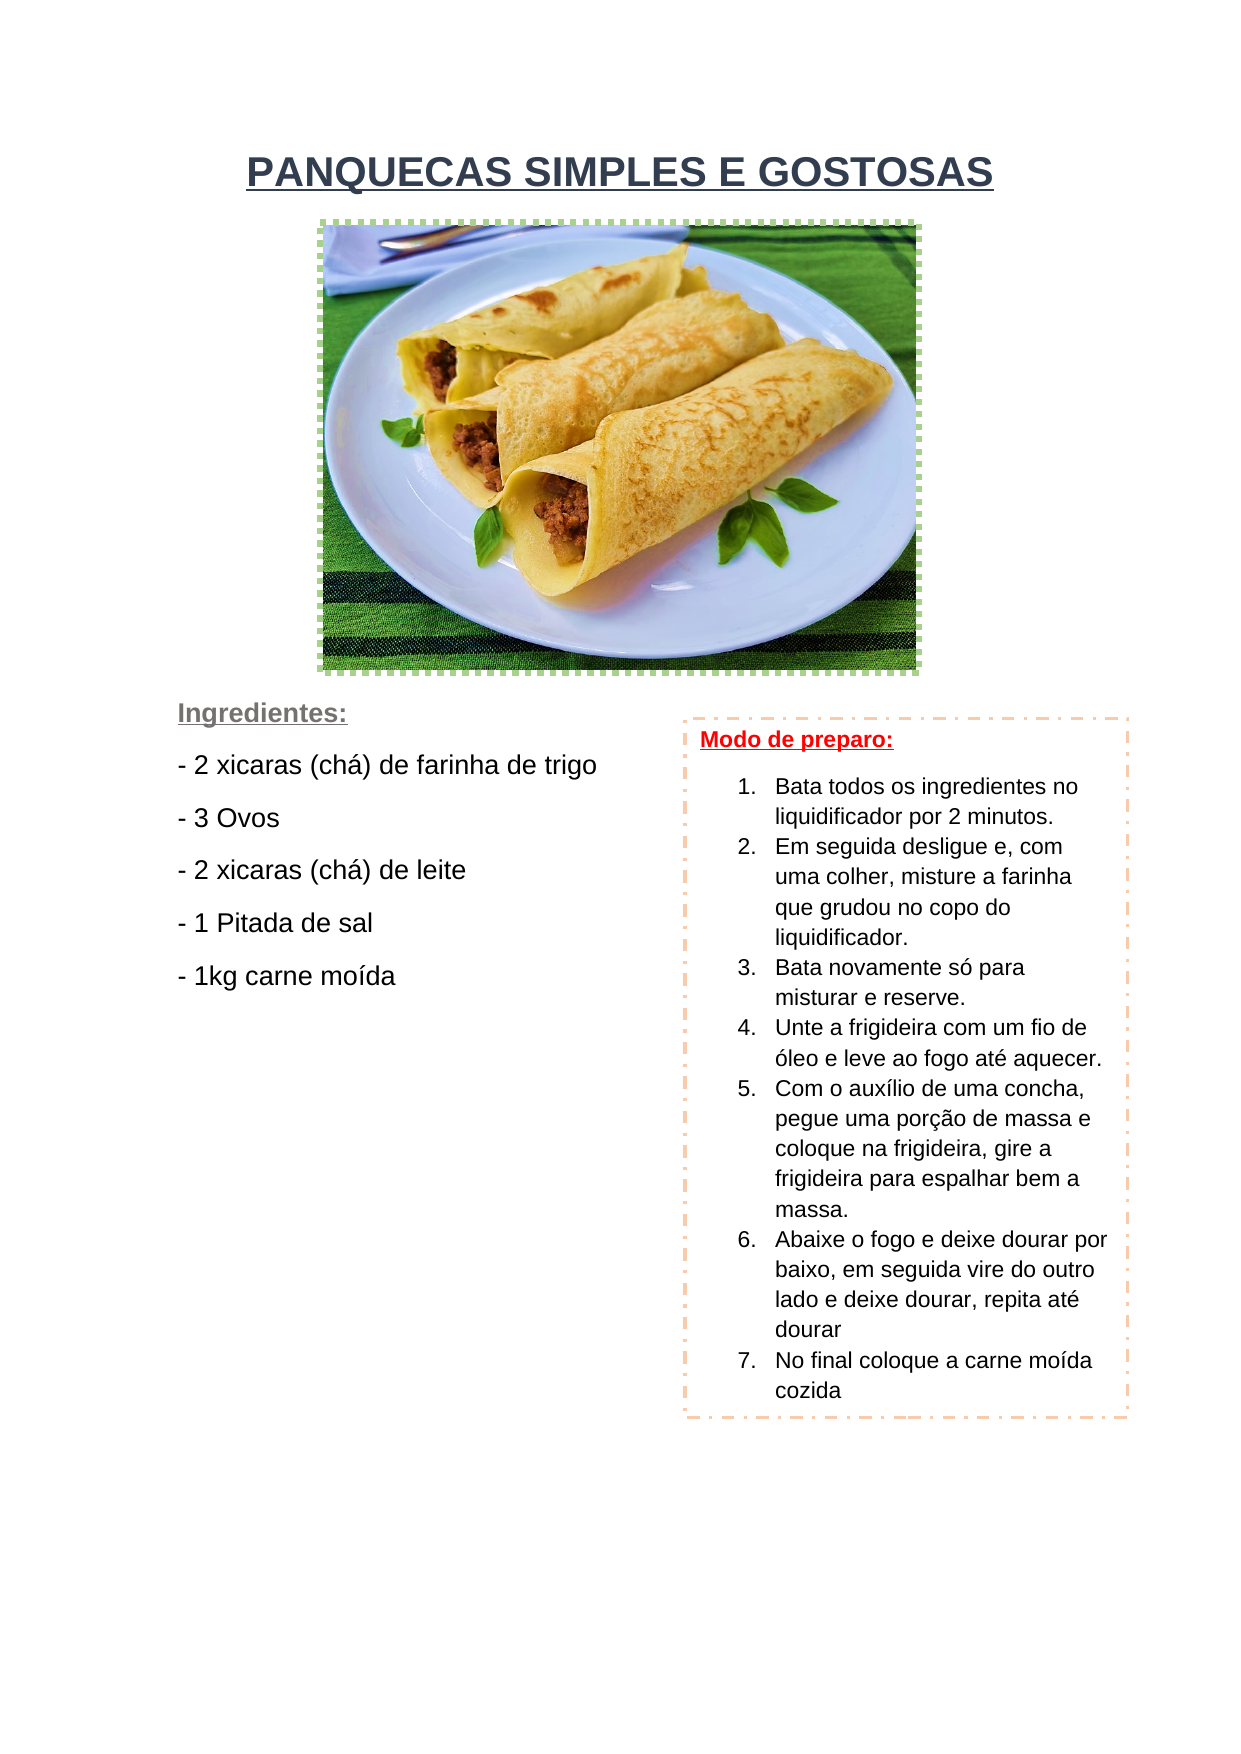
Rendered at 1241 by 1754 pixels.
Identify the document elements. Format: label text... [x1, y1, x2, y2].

text PANQUECAS SIMPLES E GOSTOSAS [177, 148, 1063, 196]
text - 1 Pitada de sal [177, 907, 685, 938]
text - 2 xicaras (chá) de farinha de trigo [177, 749, 685, 780]
text - 3 Ovos [177, 802, 685, 833]
list Ingredientes: [177, 697, 1063, 728]
text - 2 xicaras (chá) de leite [177, 854, 685, 886]
text - 1kg carne moída [177, 959, 685, 991]
picture [323, 225, 916, 670]
